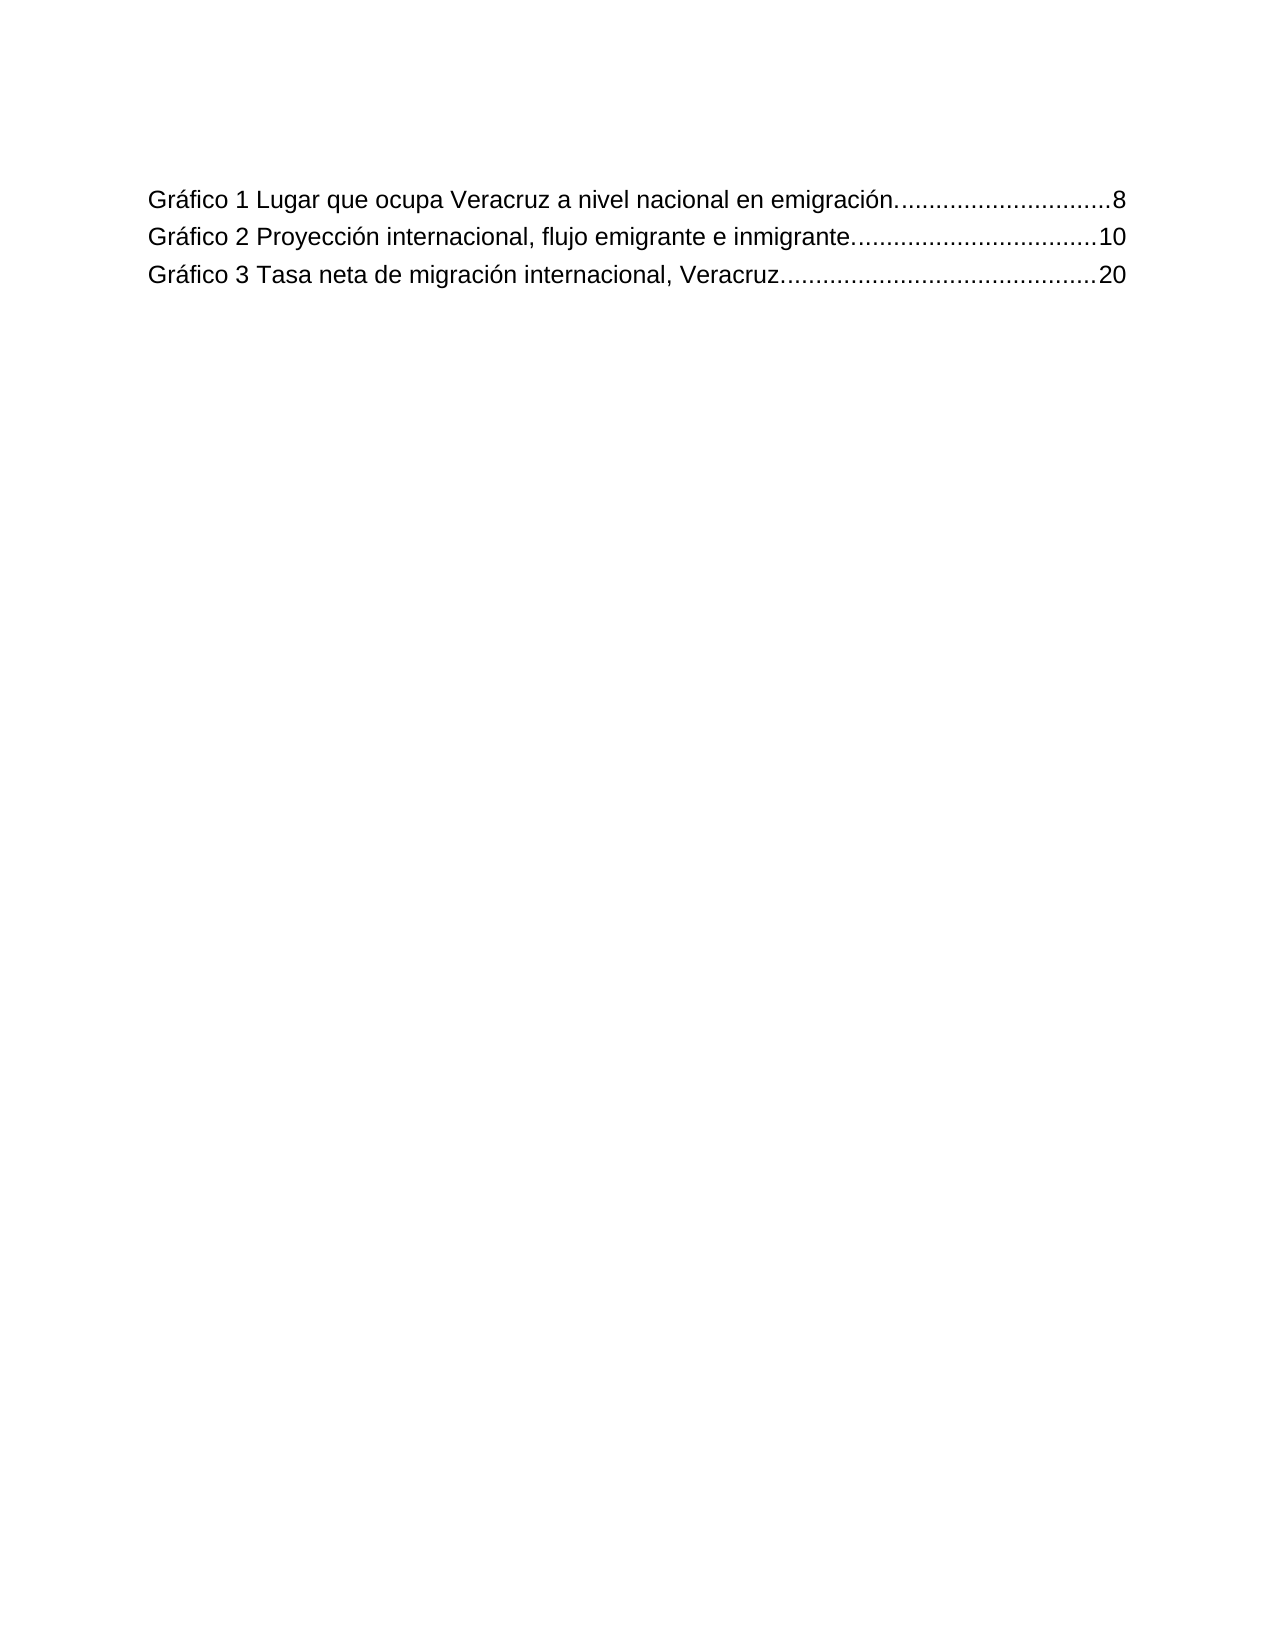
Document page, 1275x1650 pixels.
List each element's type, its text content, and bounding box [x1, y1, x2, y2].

text Gráfico 1 Lugar que ocupa Veracruz a nivel nacional en emigración. 8 [148, 185, 1127, 214]
text Gráfico 2 Proyección internacional, flujo emigrante e inmigrante. 10 [148, 222, 1127, 251]
text Gráfico 3 Tasa neta de migración internacional, Veracruz. 20 [148, 259, 1127, 288]
